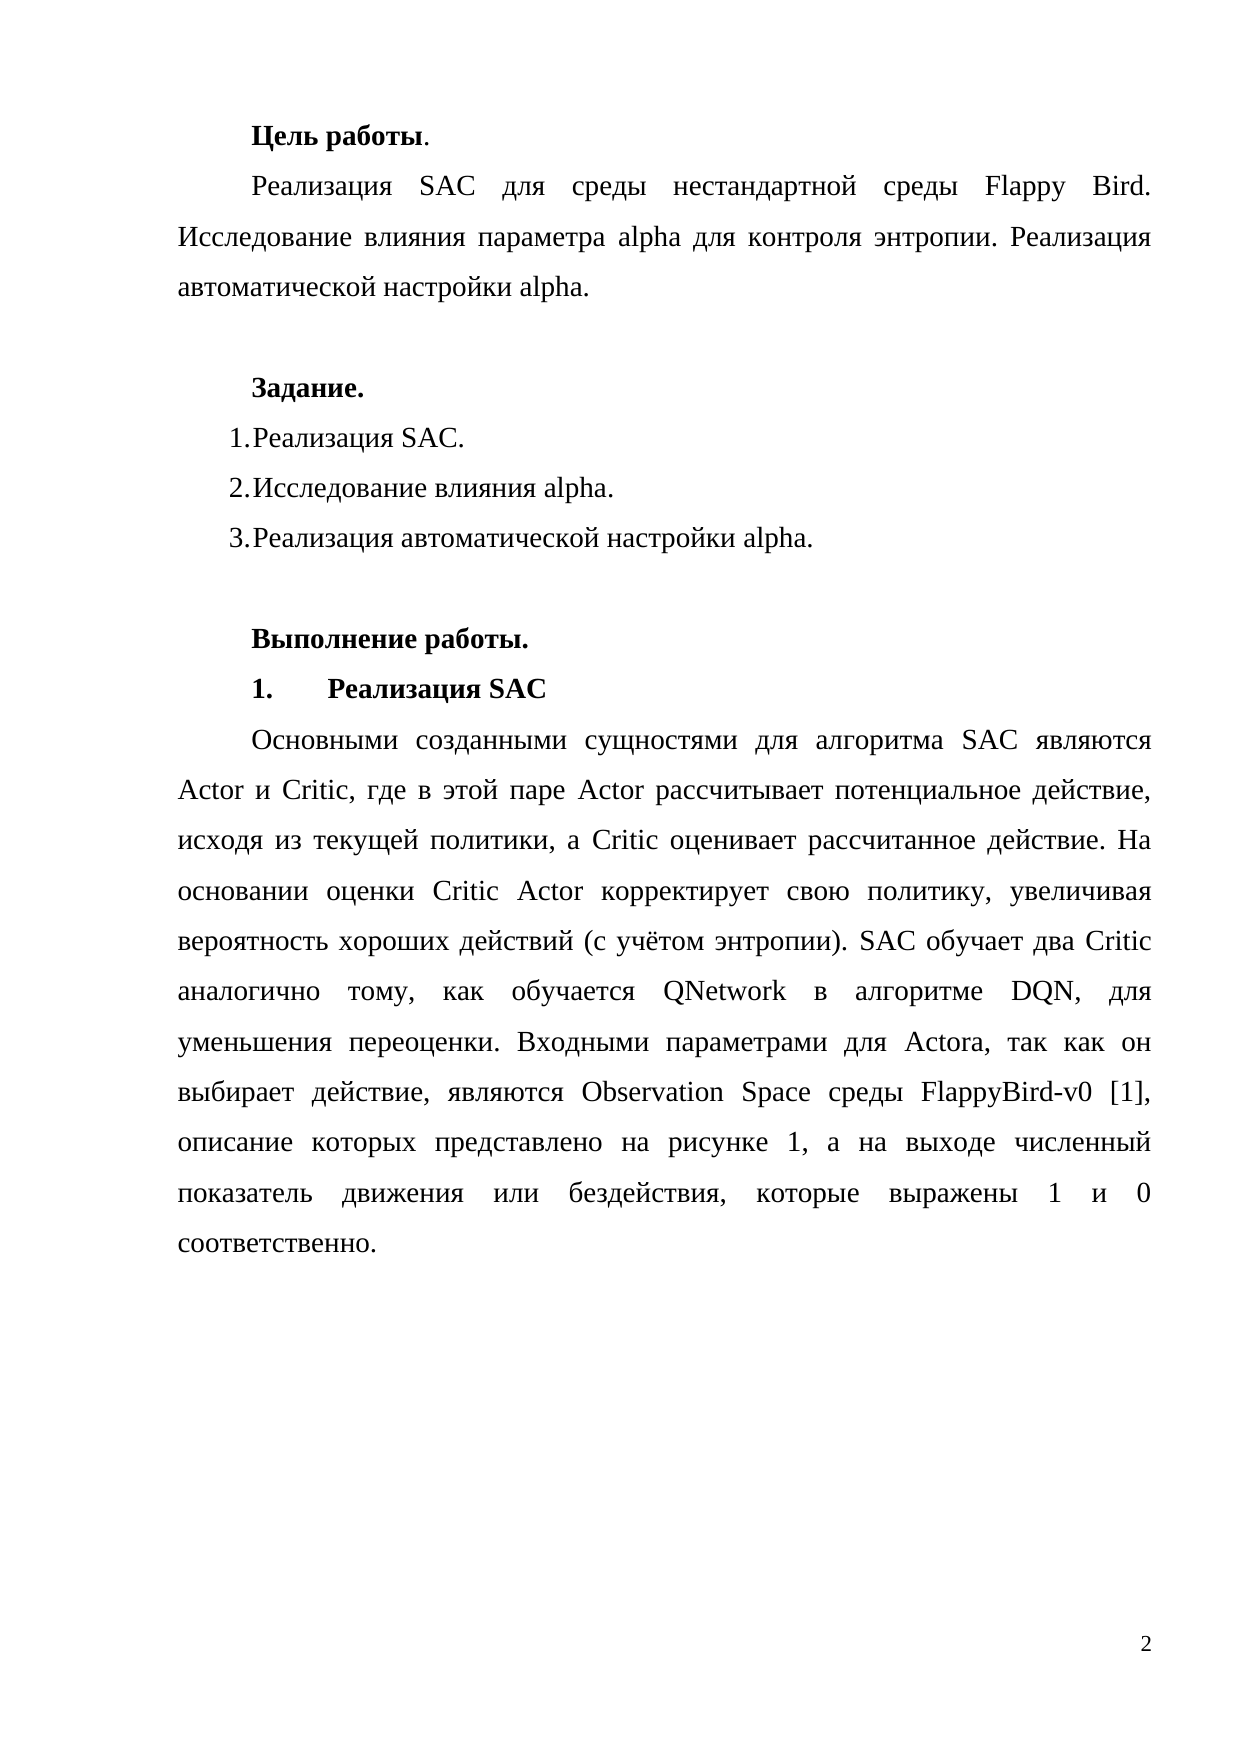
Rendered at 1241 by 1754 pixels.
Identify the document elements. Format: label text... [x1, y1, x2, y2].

text Задание. [177, 370, 1152, 403]
text Выполнение работы. [177, 621, 1152, 655]
list Реализация SAC. [177, 420, 1152, 453]
list Исследование влияния alpha. [177, 470, 1152, 504]
text Реализация SAC для среды нестандартной среды Flappy Bird. Исследование влияния параметра alpha для контроля энтропии. Реализация автоматической настройки alpha. [177, 168, 1152, 303]
list Реализация SAC [177, 672, 1152, 705]
list Реализация автоматической настройки alpha. [177, 521, 1152, 554]
text Цель работы. [177, 118, 1152, 152]
text Основными созданными сущностями для алгоритма SAC являются Actor и Critic, где в этой паре Actor рассчитывает потенциальное действие, исходя из текущей политики, а Critic оценивает рассчитанное действие. На основании оценки Critic Actor корректирует свою политику, увеличивая вероятность хороших действий (с учётом энтропии). SAC обучает два Critic аналогично тому, как обучается QNetwork в алгоритме DQN, для уменьшения переоценки. Входными параметрами для Actora, так как он выбирает действие, являются Observation Space среды FlappyBird-v0 [1], описание которых представлено на рисунке 1, а на выходе численный показатель движения или бездействия, которые выражены 1 и 0 соответственно. [177, 722, 1152, 1258]
